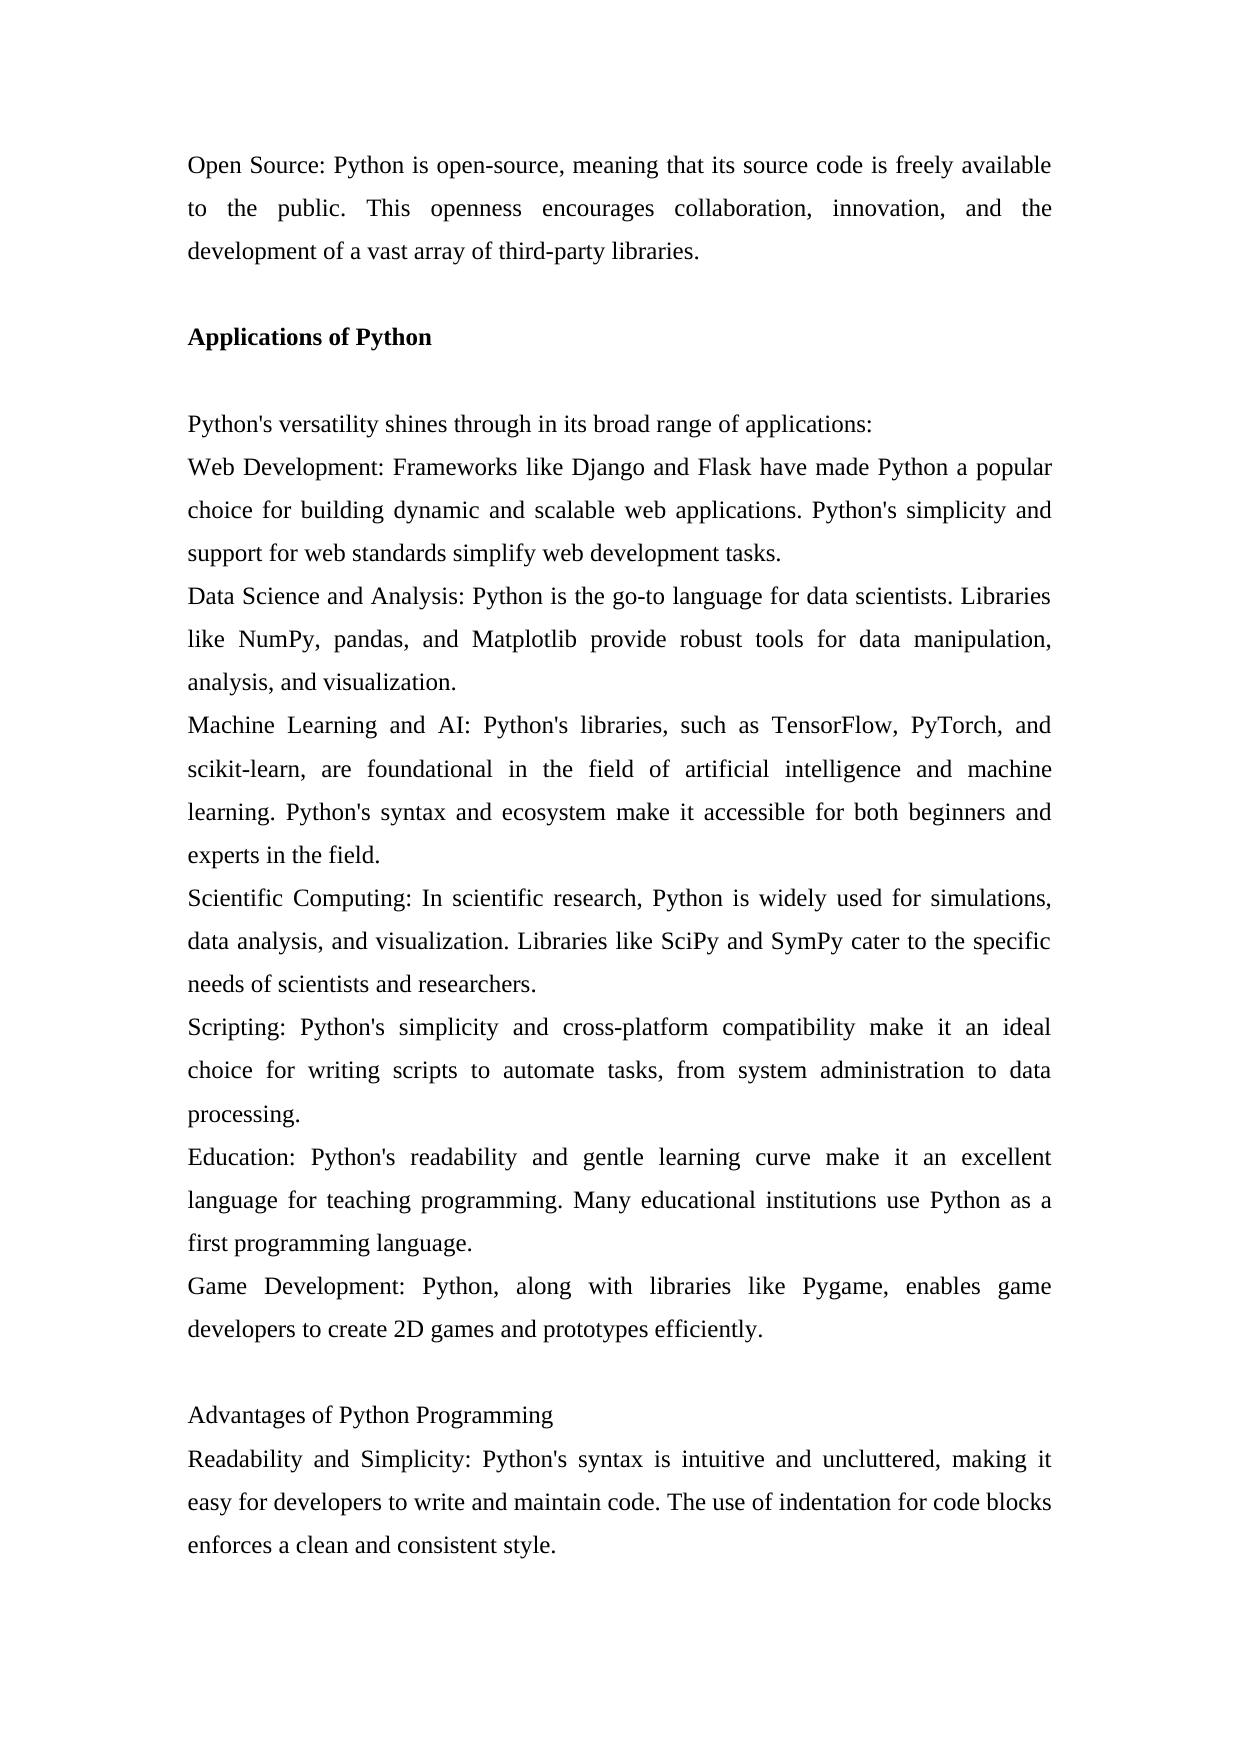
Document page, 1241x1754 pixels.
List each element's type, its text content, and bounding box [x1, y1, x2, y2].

text Machine Learning and AI: Python's libraries, such as TensorFlow, PyTorch, and scikit-learn, are foundational in the field of artificial intelligence and machine learning. Python's syntax and ecosystem make it accessible for both beginners and experts in the field. [187, 711, 1053, 869]
text Readability and Simplicity: Python's syntax is intuitive and uncluttered, making it easy for developers to write and maintain code. The use of indentation for code blocks enforces a clean and consistent style. [187, 1444, 1053, 1559]
text Data Science and Analysis: Python is the go-to language for data scientists. Libraries like NumPy, pandas, and Matplotlib provide robust tools for data manipulation, analysis, and visualization. [187, 581, 1053, 696]
text Web Development: Frameworks like Django and Flask have made Python a popular choice for building dynamic and scalable web applications. Python's simplicity and support for web standards simplify web development tasks. [187, 452, 1053, 567]
text Scripting: Python's simplicity and cross-platform compatibility make it an ideal choice for writing scripts to automate tasks, from system administration to data processing. [187, 1012, 1053, 1127]
text Python's versatility shines through in its broad range of applications: [187, 409, 1053, 437]
text Game Development: Python, along with libraries like Pygame, enables game developers to create 2D games and prototypes efficiently. [187, 1271, 1053, 1343]
text Advantages of Python Programming [187, 1401, 1053, 1429]
text Open Source: Python is open-source, meaning that its source code is freely available to the public. This openness encourages collaboration, innovation, and the development of a vast array of third-party libraries. [187, 150, 1053, 265]
text Applications of Python [187, 322, 1053, 351]
text Scientific Computing: In scientific research, Python is widely used for simulations, data analysis, and visualization. Libraries like SciPy and SymPy cater to the specific needs of scientists and researchers. [187, 883, 1053, 998]
text Education: Python's readability and gentle learning curve make it an excellent language for teaching programming. Many educational institutions use Python as a first programming language. [187, 1142, 1053, 1257]
